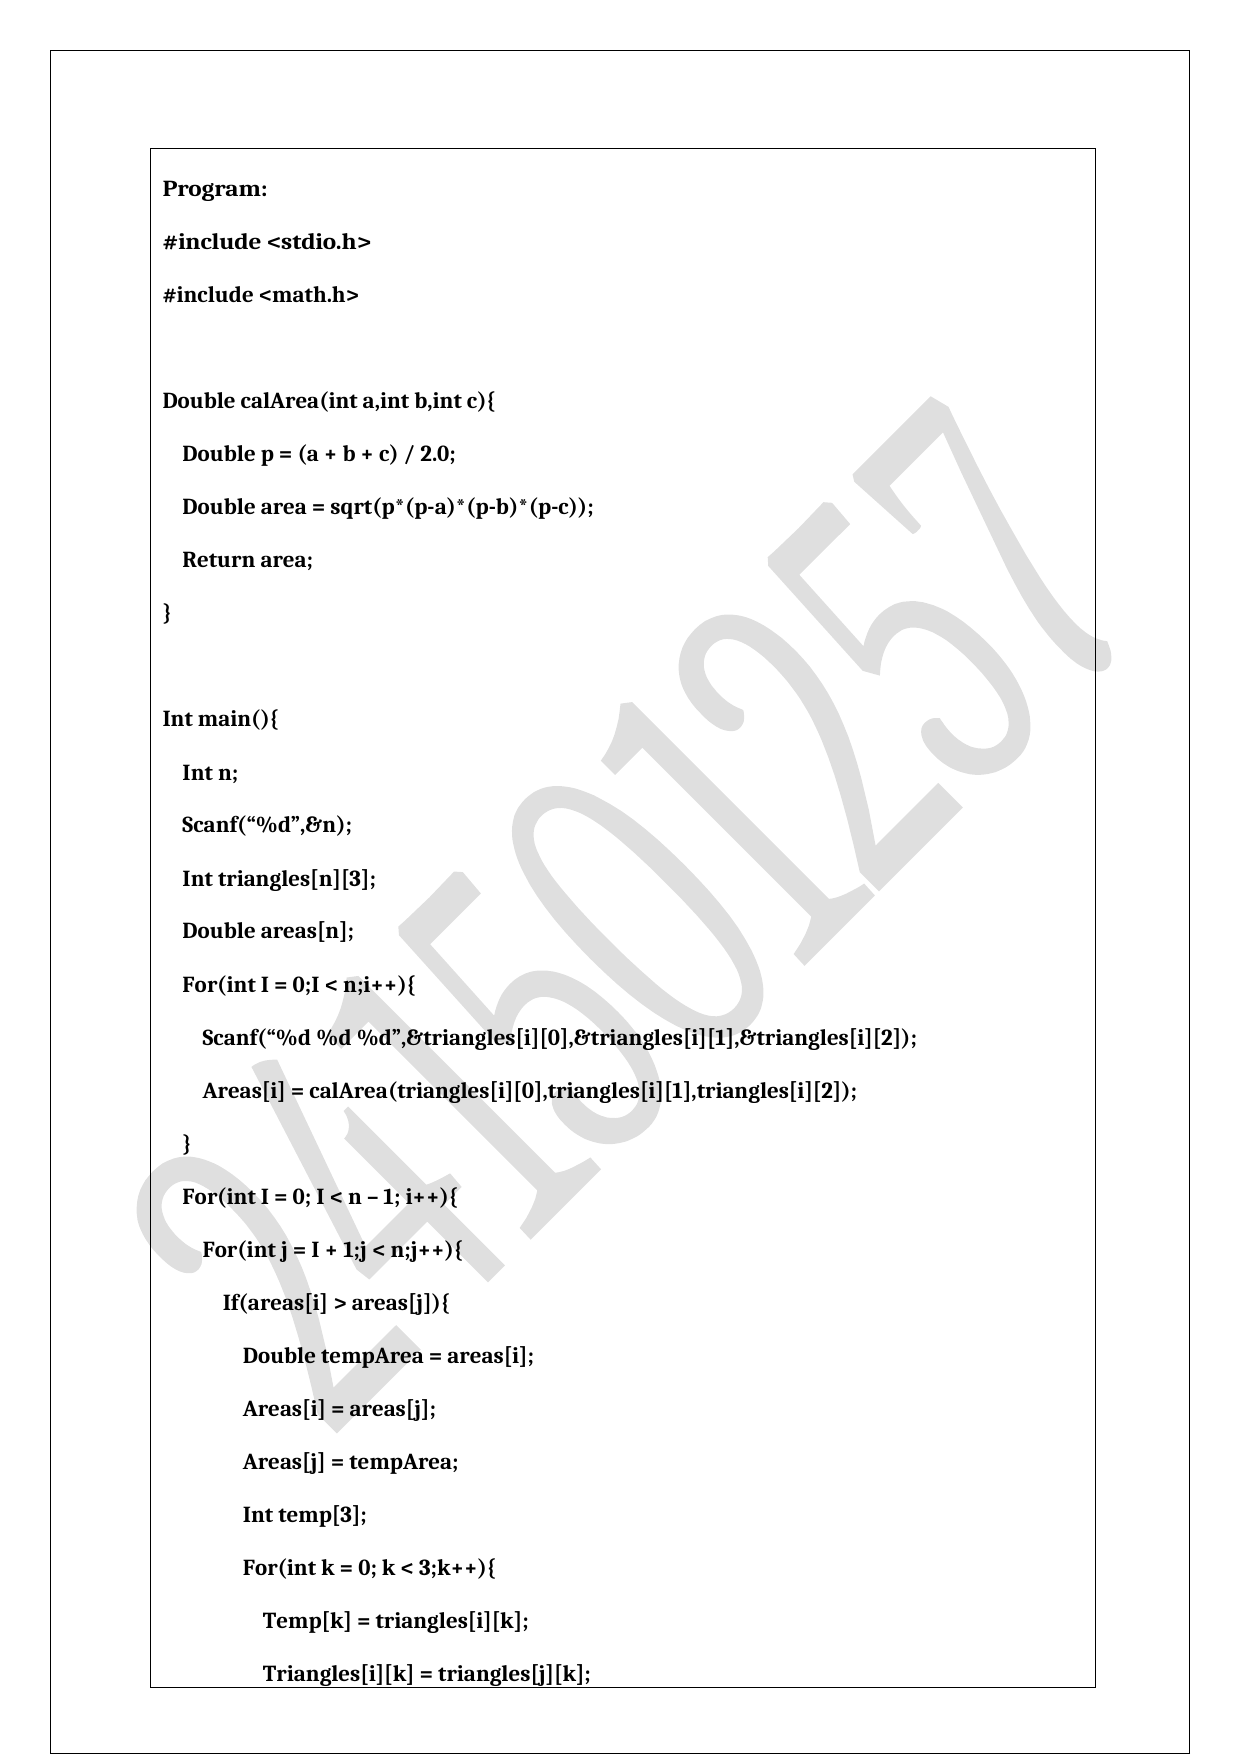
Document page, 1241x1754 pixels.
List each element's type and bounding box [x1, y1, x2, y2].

table_header [151, 149, 1095, 1687]
